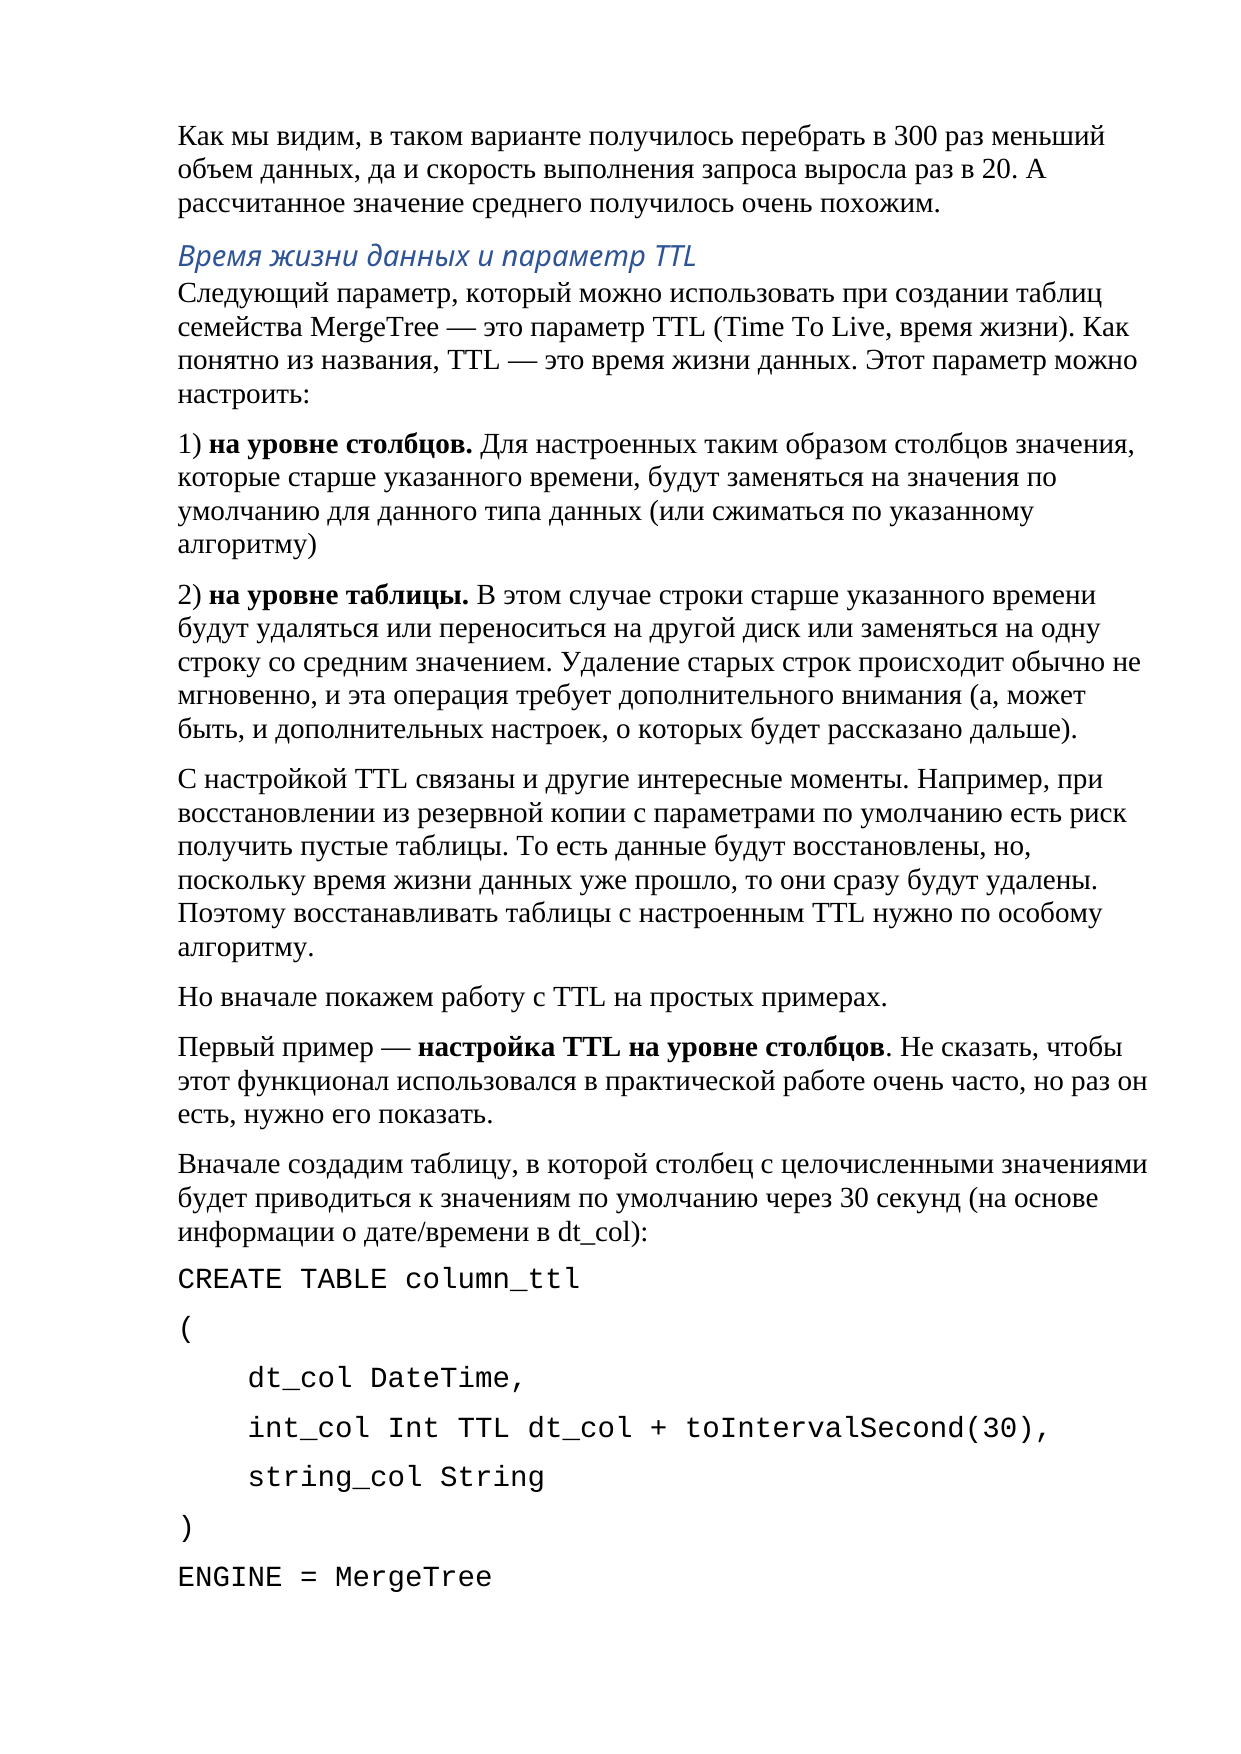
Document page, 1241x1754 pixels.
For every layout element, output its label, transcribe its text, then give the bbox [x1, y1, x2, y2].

text ENGINE = MergeTree [177, 1562, 1152, 1595]
text ( [177, 1313, 1152, 1347]
text Вначале создадим таблицу, в которой столбец с целочисленными значениями будет приводиться к значениям по умолчанию через 30 секунд (на основе информации о дате/времени в dt_col): [177, 1147, 1152, 1247]
text С настройкой TTL связаны и другие интересные моменты. Например, при восстановлении из резервной копии с параметрами по умолчанию есть риск получить пустые таблицы. То есть данные будут восстановлены, но, поскольку время жизни данных уже прошло, то они сразу будут удалены. Поэтому восстанавливать таблицы с настроенным TTL нужно по особому алгоритму. [177, 761, 1152, 962]
text int_col Int TTL dt_col + toIntervalSecond(30), [177, 1413, 1152, 1446]
text Но вначале покажем работу с TTL на простых примерах. [177, 979, 1152, 1013]
text Как мы видим, в таком варианте получилось перебрать в 300 раз меньший объем данных, да и скорость выполнения запроса выросла раз в 20. А рассчитанное значение среднего получилось очень похожим. [177, 118, 1152, 219]
text dt_col DateTime, [177, 1363, 1152, 1396]
text string_col String [177, 1463, 1152, 1496]
text Следующий параметр, который можно использовать при создании таблиц семейства MergeTree — это параметр TTL (Time To Live, время жизни). Как понятно из названия, TTL — это время жизни данных. Этот параметр можно настроить: [177, 275, 1152, 409]
text 1) на уровне столбцов. Для настроенных таким образом столбцов значения, которые старше указанного времени, будут заменяться на значения по умолчанию для данного типа данных (или сжиматься по указанному алгоритму) [177, 426, 1152, 560]
text ) [177, 1512, 1152, 1545]
text Первый пример — настройка TTL на уровне столбцов. Не сказать, чтобы этот функционал использовался в практической работе очень часто, но раз он есть, нужно его показать. [177, 1029, 1152, 1130]
text Время жизни данных и параметр TTL [177, 235, 1152, 275]
text CREATE TABLE column_ttl [177, 1264, 1152, 1297]
text 2) на уровне таблицы. В этом случае строки старше указанного времени будут удаляться или переноситься на другой диск или заменяться на одну строку со средним значением. Удаление старых строк происходит обычно не мгновенно, и эта операция требует дополнительного внимания (а, может быть, и дополнительных настроек, о которых будет рассказано дальше). [177, 577, 1152, 744]
